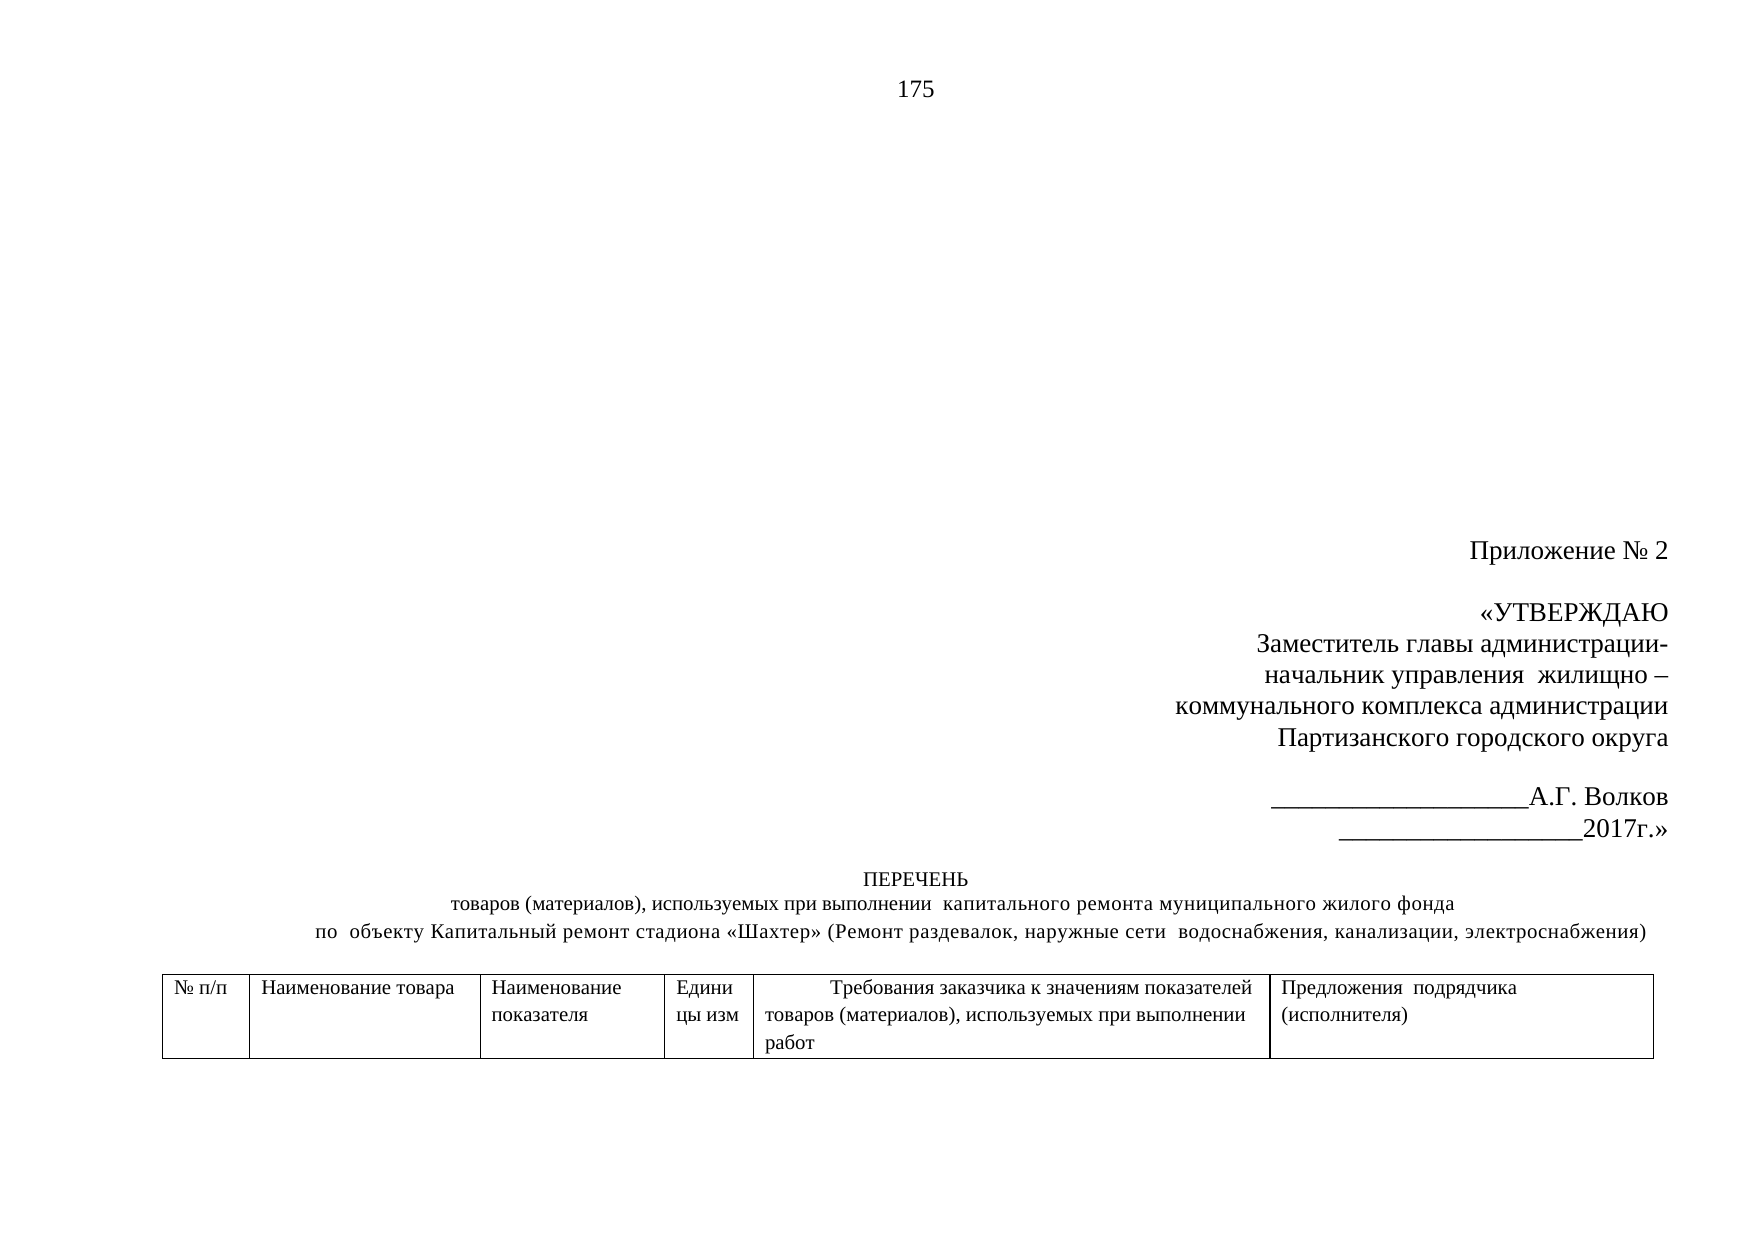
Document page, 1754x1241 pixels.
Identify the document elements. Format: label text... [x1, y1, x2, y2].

text начальник управления жилищно – [162, 658, 1668, 689]
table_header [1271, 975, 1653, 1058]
list по объекту Капитальный ремонт стадиона «Шахтер» (Ремонт раздевалок, наружные сети водоснабжения, канализации, электроснабжения) [237, 918, 1668, 943]
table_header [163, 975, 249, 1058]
text «УТВЕРЖДАЮ [162, 596, 1668, 627]
text Приложение № 2 [162, 534, 1668, 565]
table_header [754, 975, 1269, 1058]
text __________________2017г.» [162, 812, 1668, 843]
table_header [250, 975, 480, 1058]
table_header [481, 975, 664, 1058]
text Заместитель главы администрации- [162, 627, 1668, 658]
list товаров (материалов), используемых при выполнении капитального ремонта муниципального жилого фонда [237, 891, 1668, 915]
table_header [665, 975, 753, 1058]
text ___________________А.Г. Волков [162, 781, 1668, 812]
text ПЕРЕЧЕНЬ [162, 867, 1668, 891]
text Партизанского городского округа [162, 721, 1668, 752]
text коммунального комплекса администрации [162, 689, 1668, 721]
